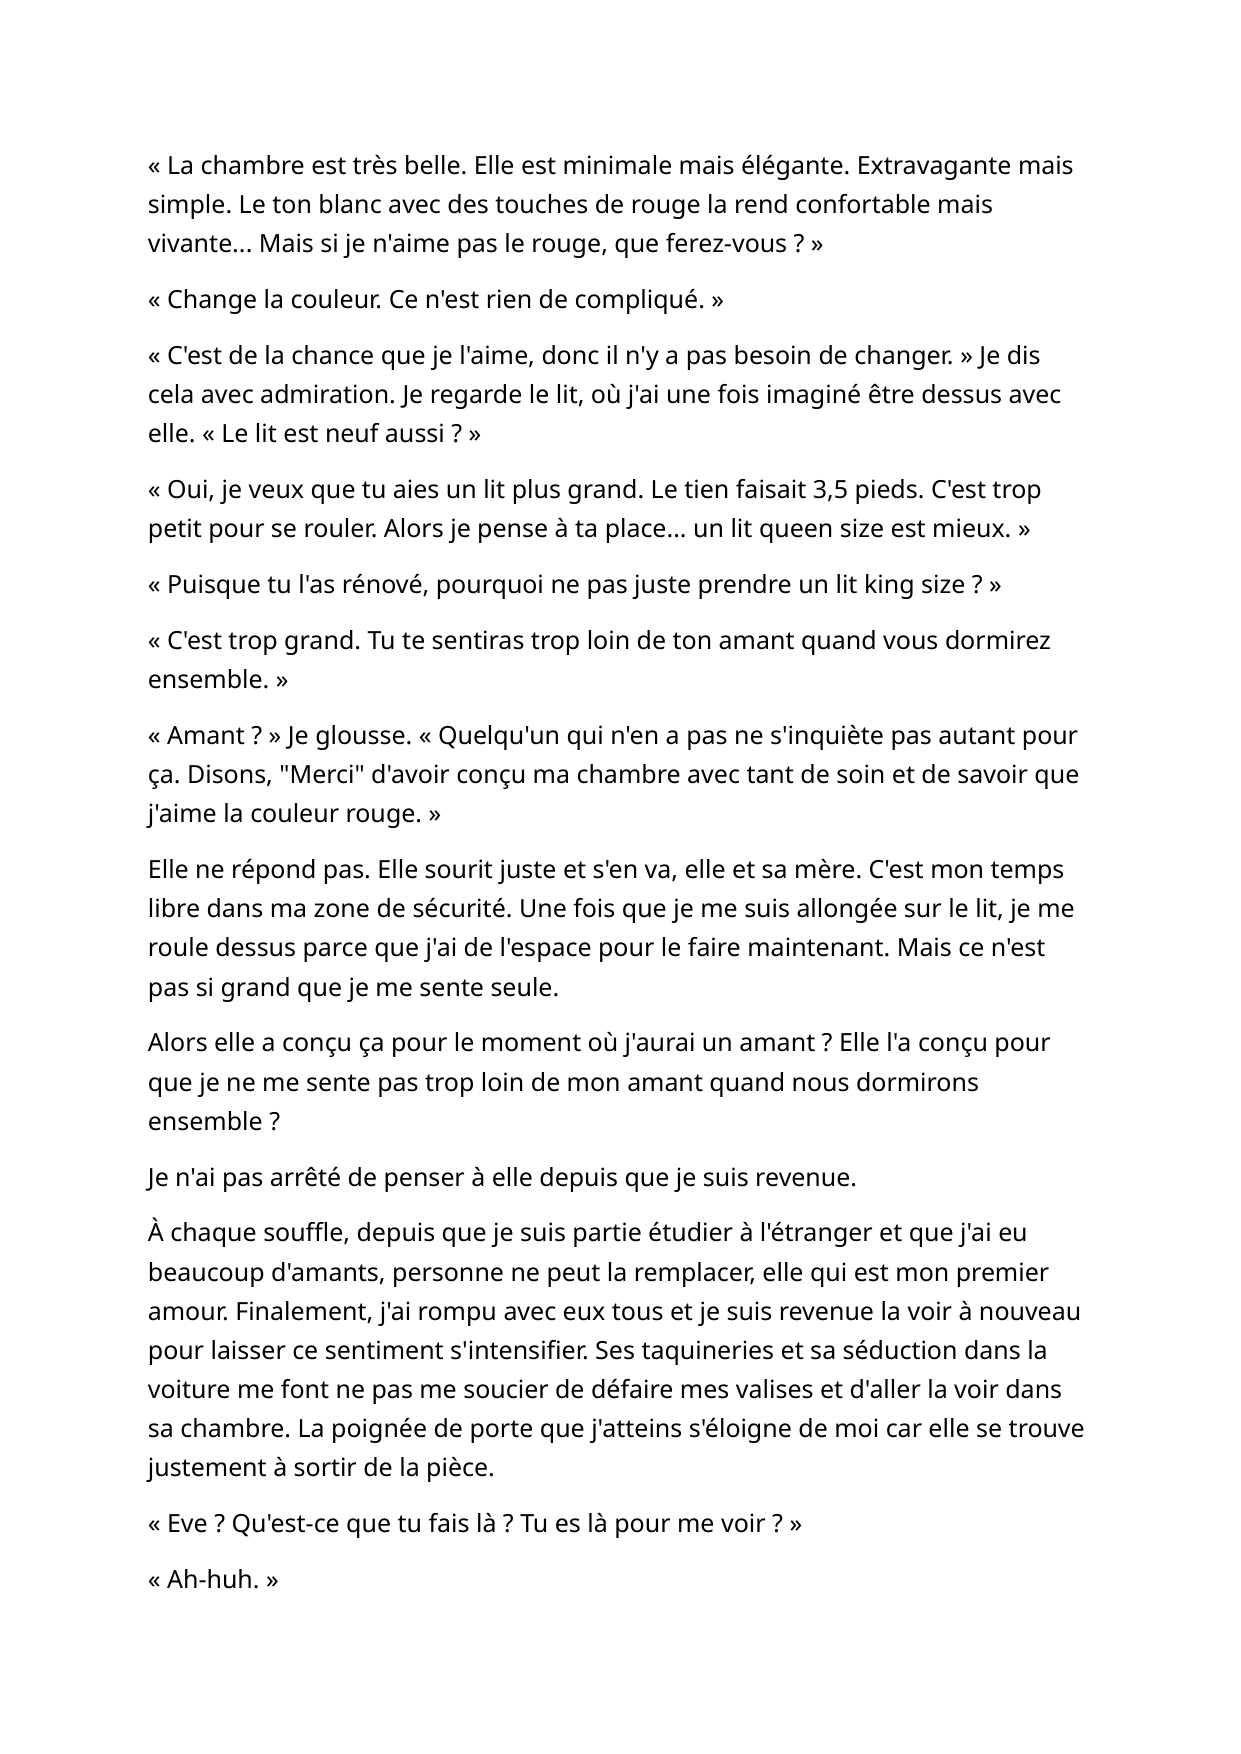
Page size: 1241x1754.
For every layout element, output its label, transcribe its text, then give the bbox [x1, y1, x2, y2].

text À chaque souffle, depuis que je suis partie étudier à l'étranger et que j'ai eu beaucoup d'amants, personne ne peut la remplacer, elle qui est mon premier amour. Finalement, j'ai rompu avec eux tous et je suis revenue la voir à nouveau pour laisser ce sentiment s'intensifier. Ses taquineries et sa séduction dans la voiture me font ne pas me soucier de défaire mes valises et d'aller la voir dans sa chambre. La poignée de porte que j'atteins s'éloigne de moi car elle se trouve justement à sortir de la pièce. [148, 1215, 1093, 1484]
text « La chambre est très belle. Elle est minimale mais élégante. Extravagante mais simple. Le ton blanc avec des touches de rouge la rend confortable mais vivante... Mais si je n'aime pas le rouge, que ferez-vous ? » [148, 148, 1093, 260]
text Elle ne répond pas. Elle sourit juste et s'en va, elle et sa mère. C'est mon temps libre dans ma zone de sécurité. Une fois que je me suis allongée sur le lit, je me roule dessus parce que j'ai de l'espace pour le faire maintenant. Mais ce n'est pas si grand que je me sente seule. [148, 852, 1093, 1003]
text « Eve ? Qu'est-ce que tu fais là ? Tu es là pour me voir ? » [148, 1506, 1093, 1540]
text Alors elle a conçu ça pour le moment où j'aurai un amant ? Elle l'a conçu pour que je ne me sente pas trop loin de mon amant quand nous dormirons ensemble ? [148, 1025, 1093, 1137]
text « Ah-huh. » [148, 1562, 1093, 1596]
text Je n'ai pas arrêté de penser à elle depuis que je suis revenue. [148, 1159, 1093, 1193]
text « C'est de la chance que je l'aime, donc il n'y a pas besoin de changer. » Je dis cela avec admiration. Je regarde le lit, où j'ai une fois imaginé être dessus avec elle. « Le lit est neuf aussi ? » [148, 338, 1093, 450]
text « Change la couleur. Ce n'est rien de compliqué. » [148, 282, 1093, 316]
text « Oui, je veux que tu aies un lit plus grand. Le tien faisait 3,5 pieds. C'est trop petit pour se rouler. Alors je pense à ta place... un lit queen size est mieux. » [148, 472, 1093, 545]
text « C'est trop grand. Tu te sentiras trop loin de ton amant quand vous dormirez ensemble. » [148, 623, 1093, 696]
text « Puisque tu l'as rénové, pourquoi ne pas juste prendre un lit king size ? » [148, 567, 1093, 601]
text « Amant ? » Je glousse. « Quelqu'un qui n'en a pas ne s'inquiète pas autant pour ça. Disons, "Merci" d'avoir conçu ma chambre avec tant de soin et de savoir que j'aime la couleur rouge. » [148, 718, 1093, 830]
